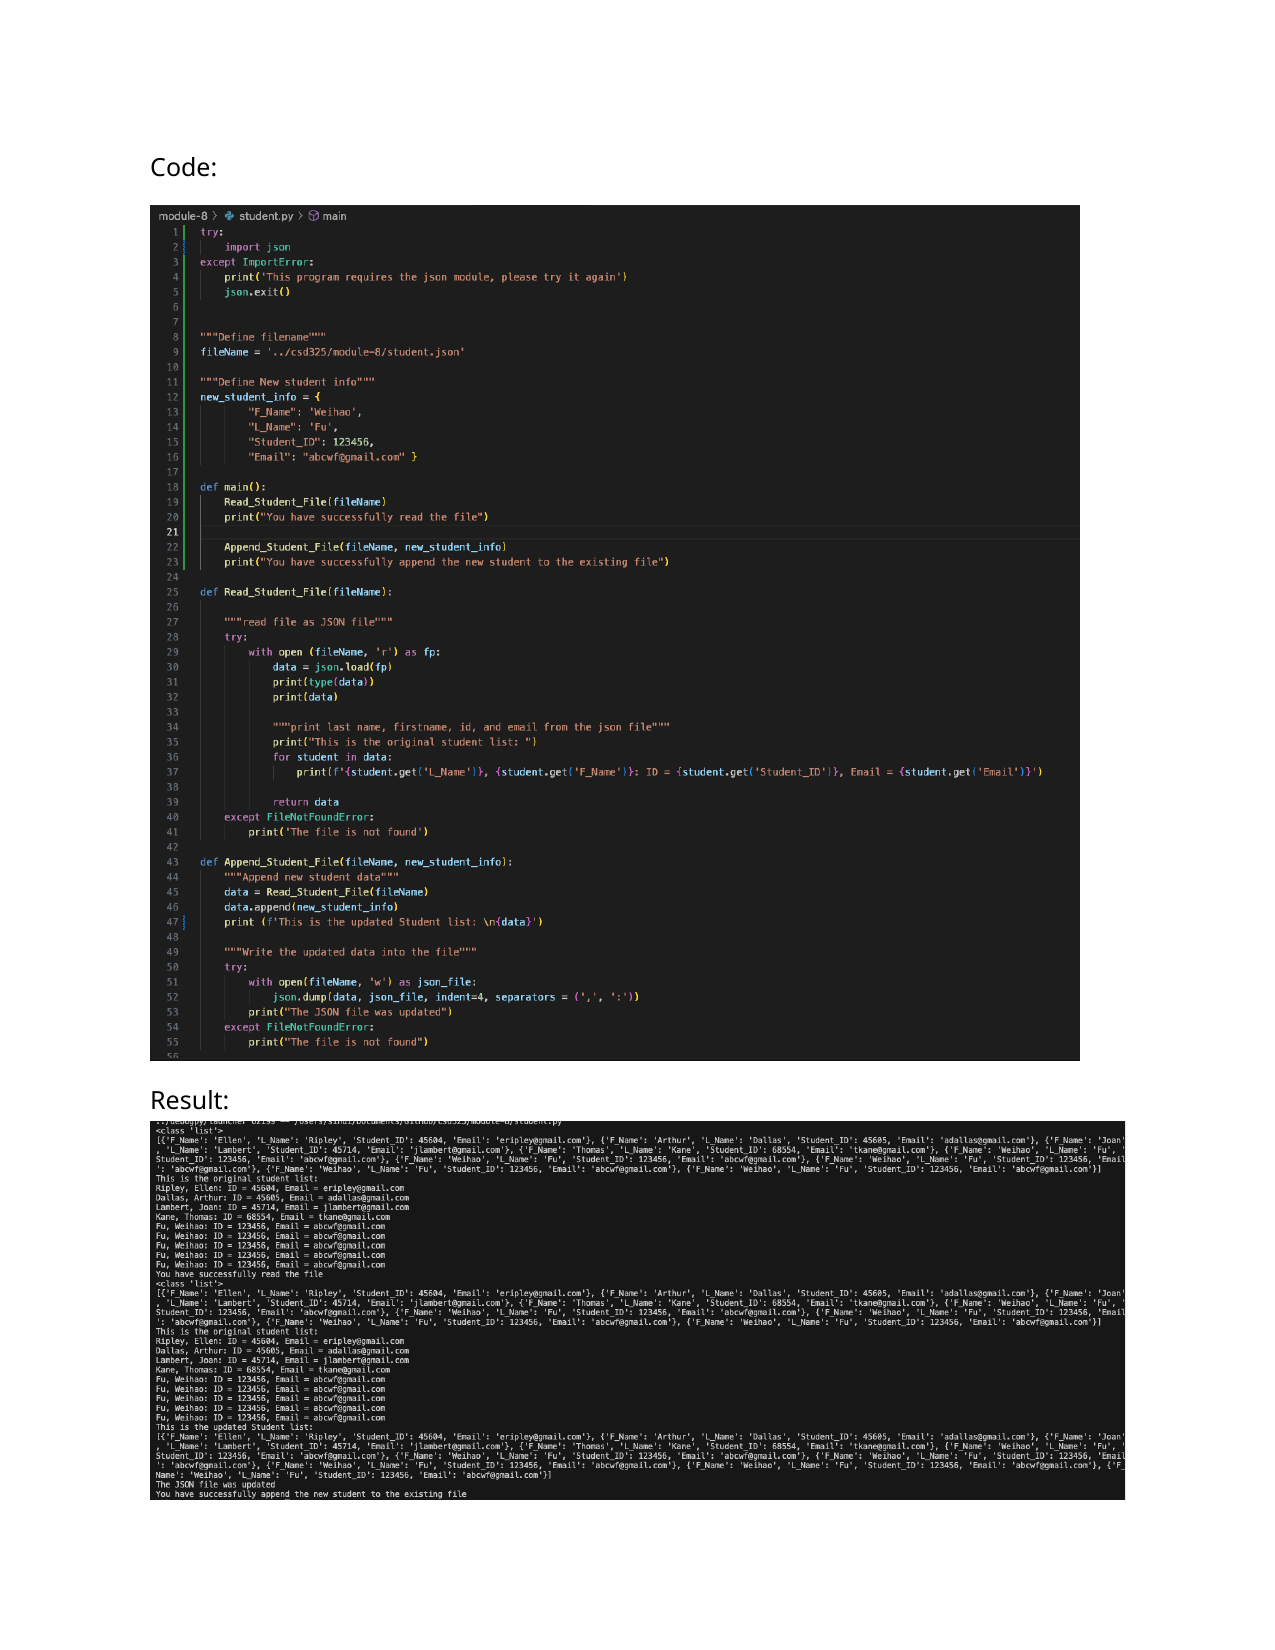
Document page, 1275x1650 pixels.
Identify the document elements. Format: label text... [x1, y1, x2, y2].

text Code: [150, 150, 1125, 184]
picture [150, 1121, 1125, 1500]
picture [150, 205, 1080, 1061]
text Result: [150, 1082, 1125, 1121]
